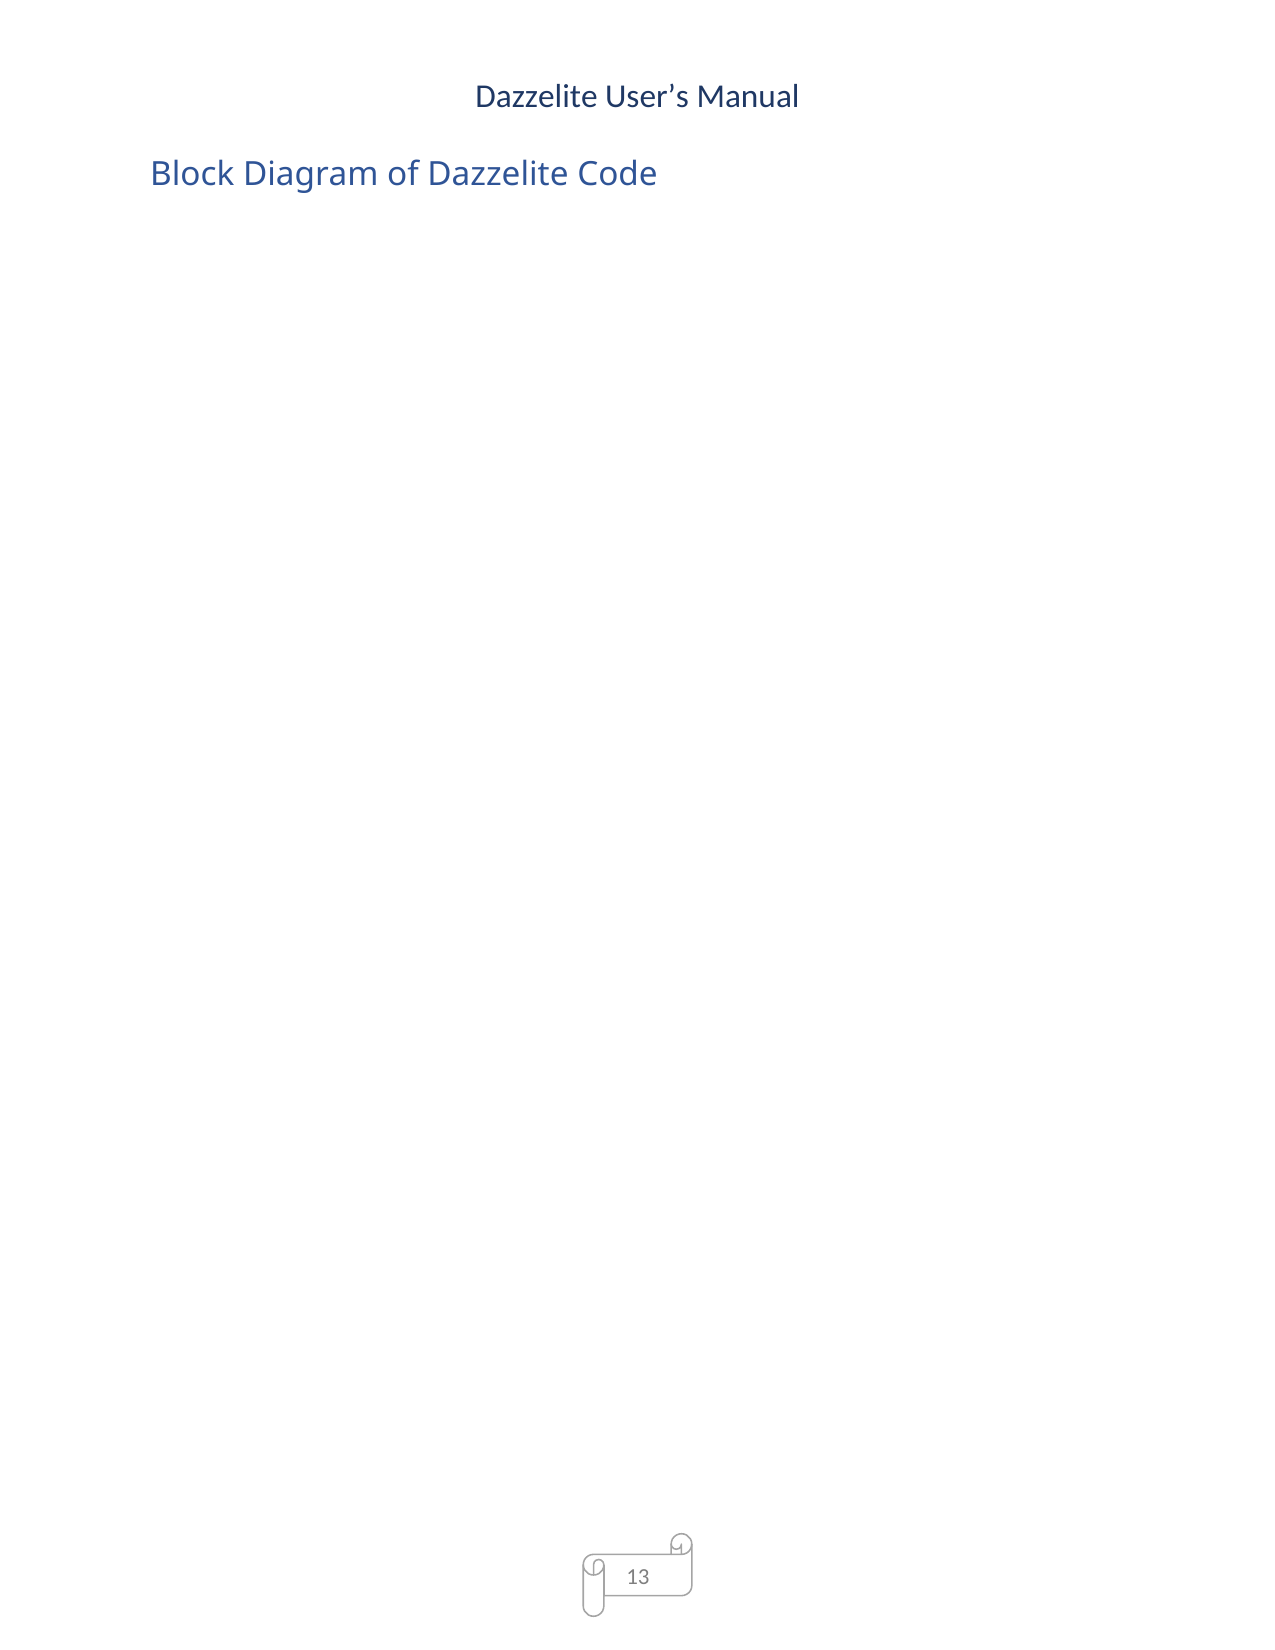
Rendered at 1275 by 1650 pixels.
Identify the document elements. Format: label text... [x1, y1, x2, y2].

subtitle Block Diagram of Dazzelite Code [150, 150, 1125, 195]
